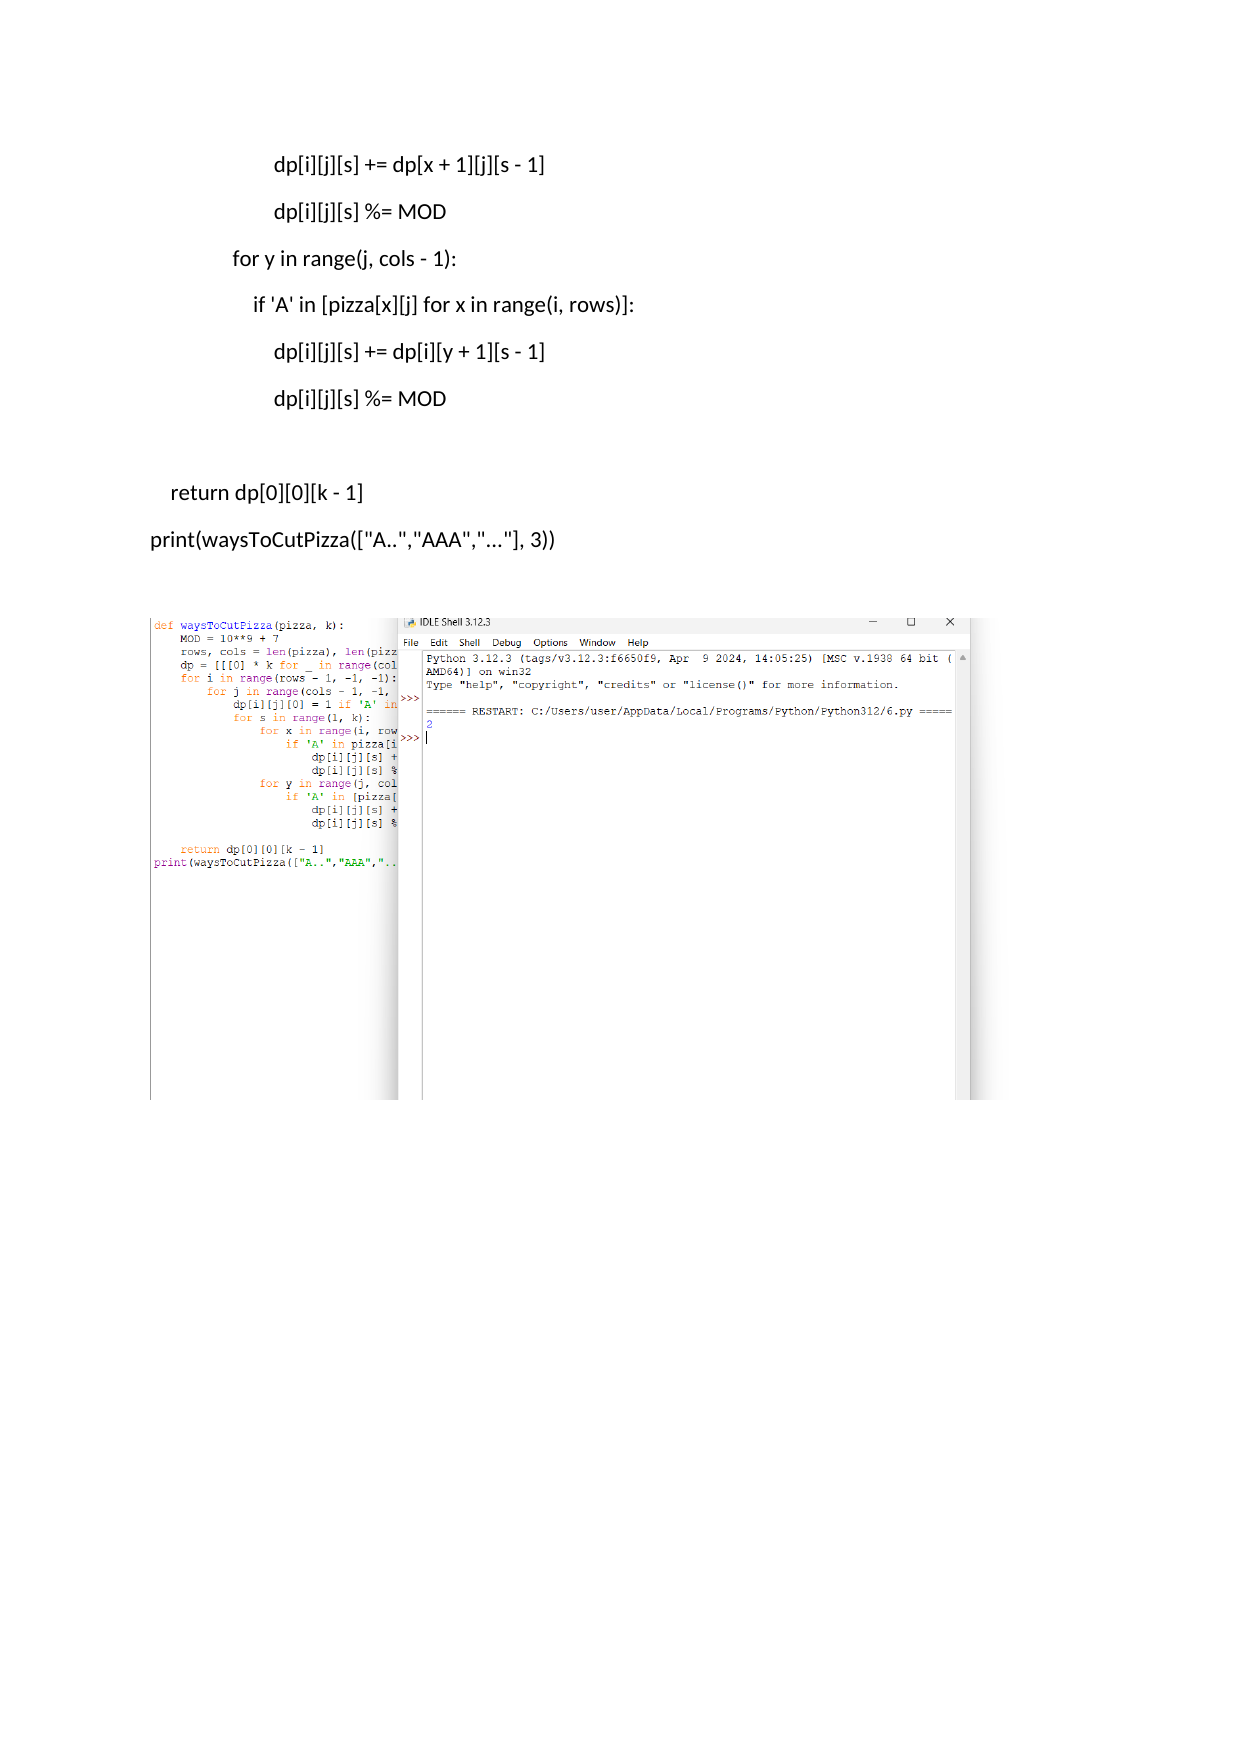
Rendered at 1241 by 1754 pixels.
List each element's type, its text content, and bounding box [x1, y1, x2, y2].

text dp[i][j][s] %= MOD [150, 384, 1090, 412]
picture [150, 618, 1091, 1100]
text return dp[0][0][k - 1] [150, 478, 1090, 506]
text dp[i][j][s] %= MOD [150, 197, 1090, 225]
text for y in range(j, cols - 1): [150, 244, 1090, 272]
text print(waysToCutPizza(["A..","AAA","..."], 3)) [150, 525, 1090, 553]
text dp[i][j][s] += dp[i][y + 1][s - 1] [150, 337, 1090, 366]
text dp[i][j][s] += dp[x + 1][j][s - 1] [150, 150, 1090, 178]
text if 'A' in [pizza[x][j] for x in range(i, rows)]: [150, 291, 1090, 319]
